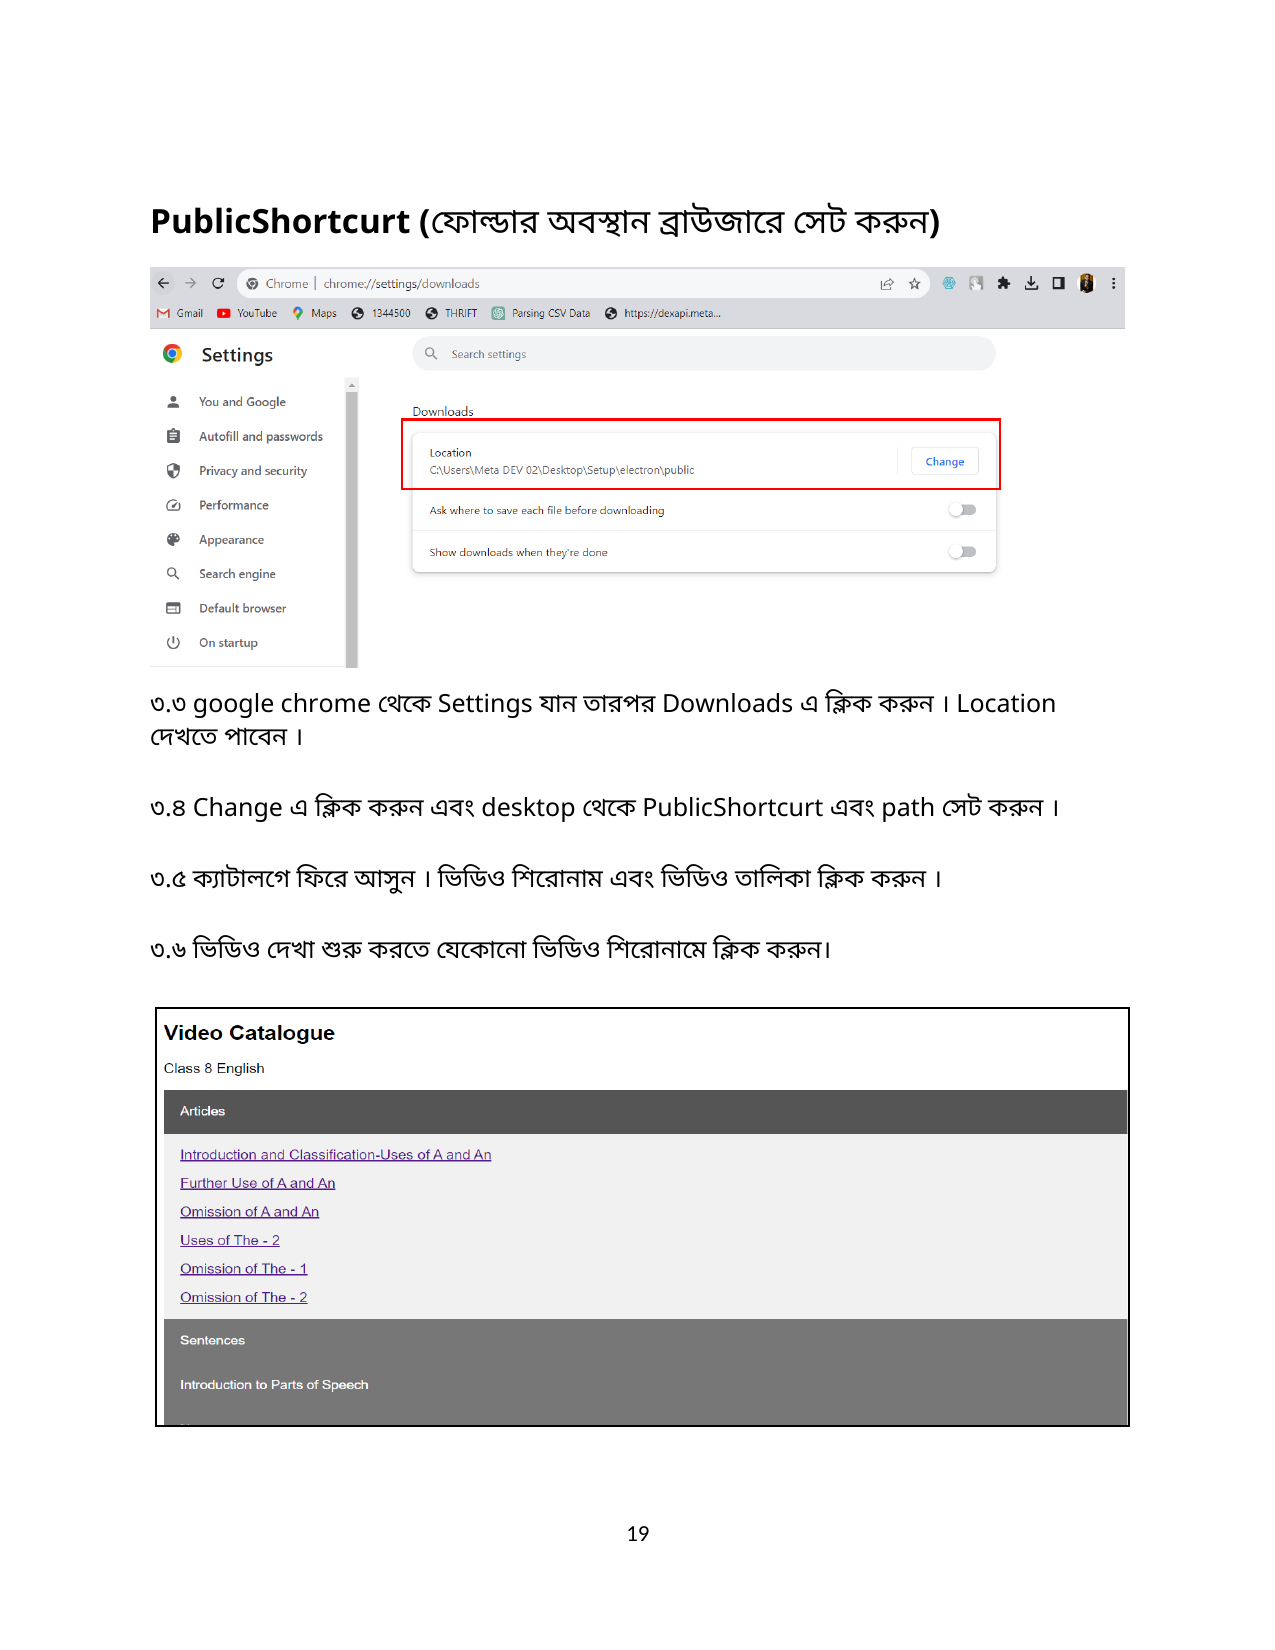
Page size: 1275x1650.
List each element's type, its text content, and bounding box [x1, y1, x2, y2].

text ৩.৬ ভিডিও দেখা শুরু করতে যেকোনো ভিডিও শিরোনামে ক্লিক করুন। [150, 932, 1125, 969]
text ৩.৫ ক্যাটালগে ফিরে আসুন । ভিডিও শিরোনাম এবং ভিডিও তালিকা ক্লিক করুন । [150, 861, 1125, 898]
text PublicShortcurt (ফোল্ডার অবস্থান ব্রাউজারে সেট করুন) [150, 198, 1125, 247]
picture [157, 1009, 1128, 1425]
text ৩.৪ Change এ ক্লিক করুন এবং desktop থেকে PublicShortcurt এবং path সেট করুন । [150, 790, 1125, 827]
text দেখতে পাবেন । [150, 723, 1125, 756]
text ৩.৩ google chrome থেকে Settings যান তারপর Downloads এ ক্লিক করুন । Location [150, 686, 1125, 723]
picture [150, 267, 1125, 668]
